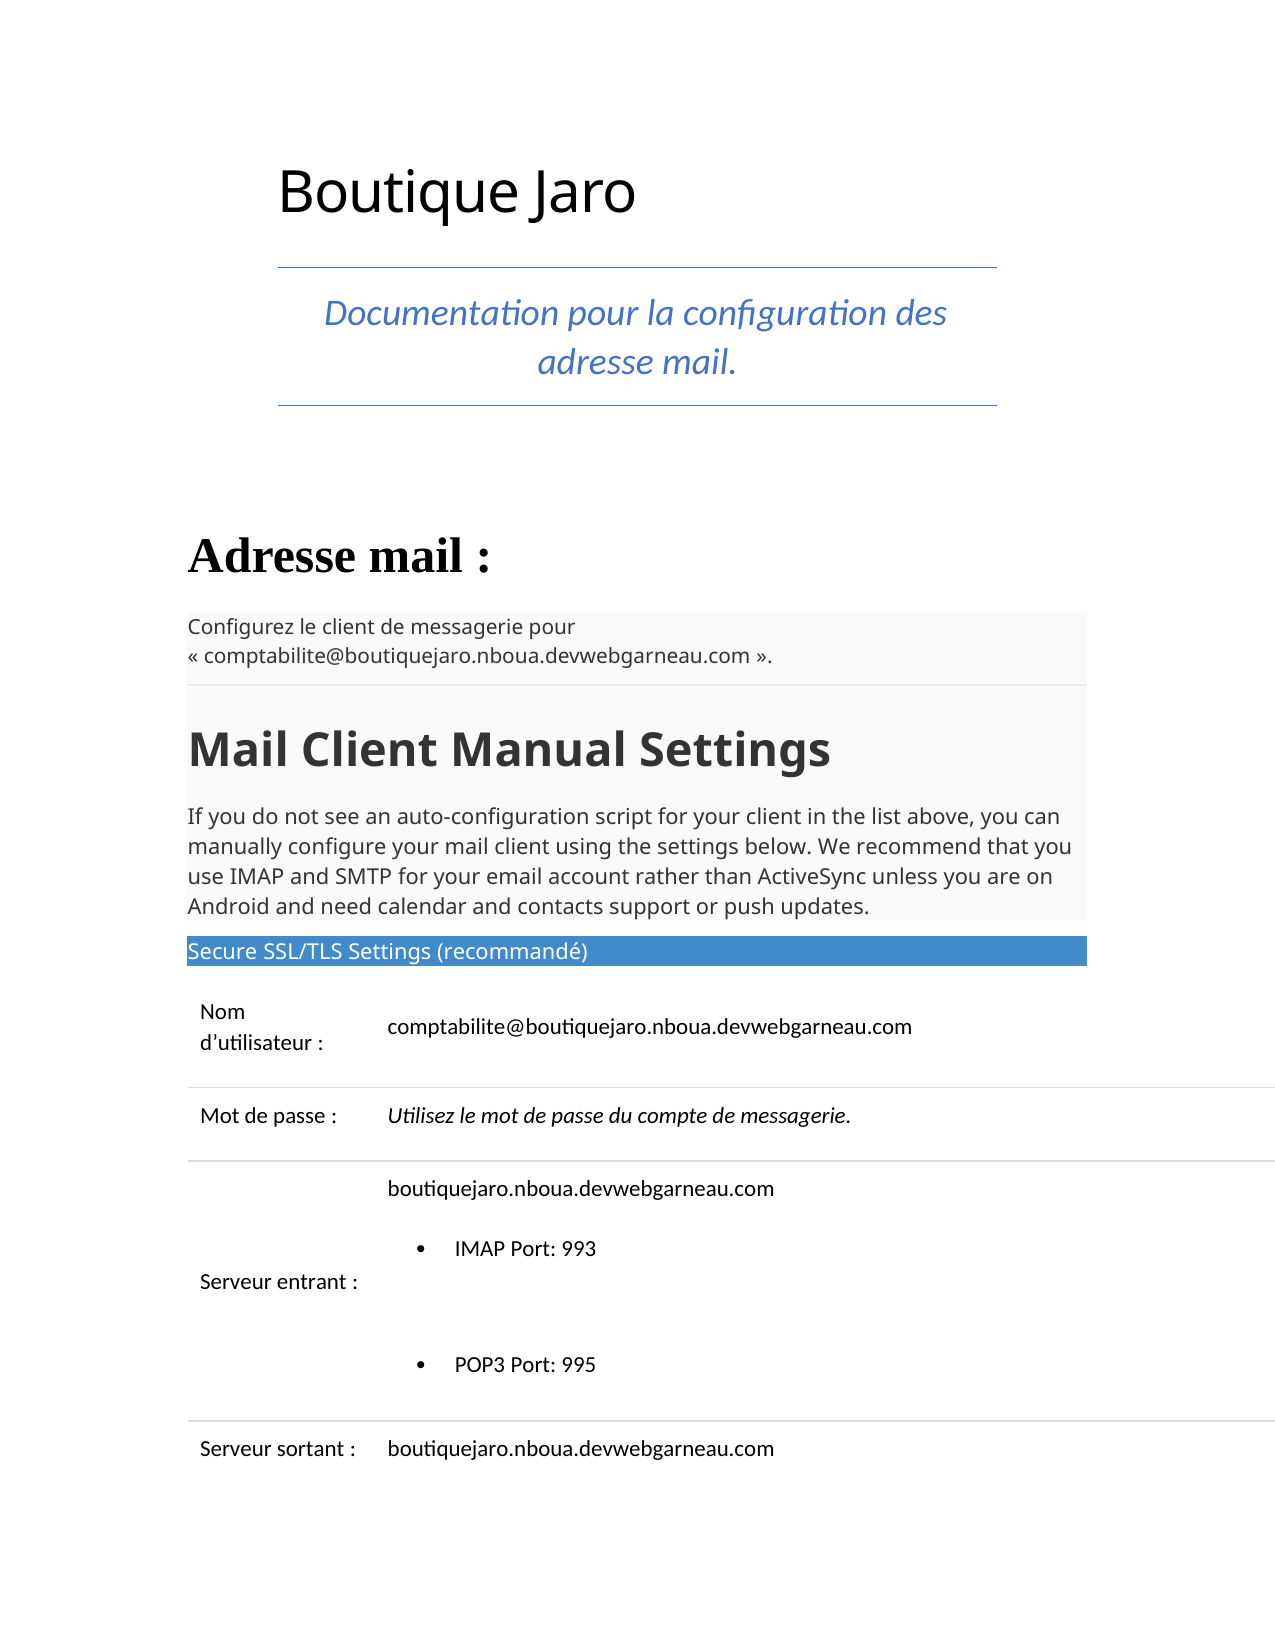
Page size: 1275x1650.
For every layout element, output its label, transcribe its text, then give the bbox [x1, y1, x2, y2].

text Documentation pour la configuration des adresse mail. [277, 268, 997, 406]
text Configurez le client de messagerie pour « comptabilite@boutiquejaro.nboua.devwebgarneau.com ». [187, 612, 1087, 686]
table_cell Mot de passe : [188, 1088, 375, 1160]
subtitle Mail Client Manual Settings [187, 717, 1087, 781]
text If you do not see an auto-configuration script for your client in the list above, you can manually configure your mail client using the settings below. We recommend that you use IMAP and SMTP for your email account rather than ActiveSync unless you are on Android and need calendar and contacts support or push updates. [187, 801, 1087, 921]
title Boutique Jaro [204, 150, 1087, 229]
subtitle Adresse mail : [187, 526, 1087, 583]
text Secure SSL/TLS Settings (recommandé) [187, 936, 1087, 966]
table_cell Serveur entrant : [188, 1162, 375, 1420]
table_cell boutiquejaro.nboua.devwebgarneau.com IMAP Port: 993 POP3 Port: 995 [375, 1162, 1275, 1420]
table_cell Serveur sortant : [188, 1422, 375, 1493]
table_header Nom d’utilisateur : [188, 985, 375, 1087]
table_cell Utilisez le mot de passe du compte de messagerie. [375, 1088, 1275, 1160]
table_header comptabilite@boutiquejaro.nboua.devwebgarneau.com [375, 985, 1275, 1087]
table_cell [375, 1422, 1275, 1493]
